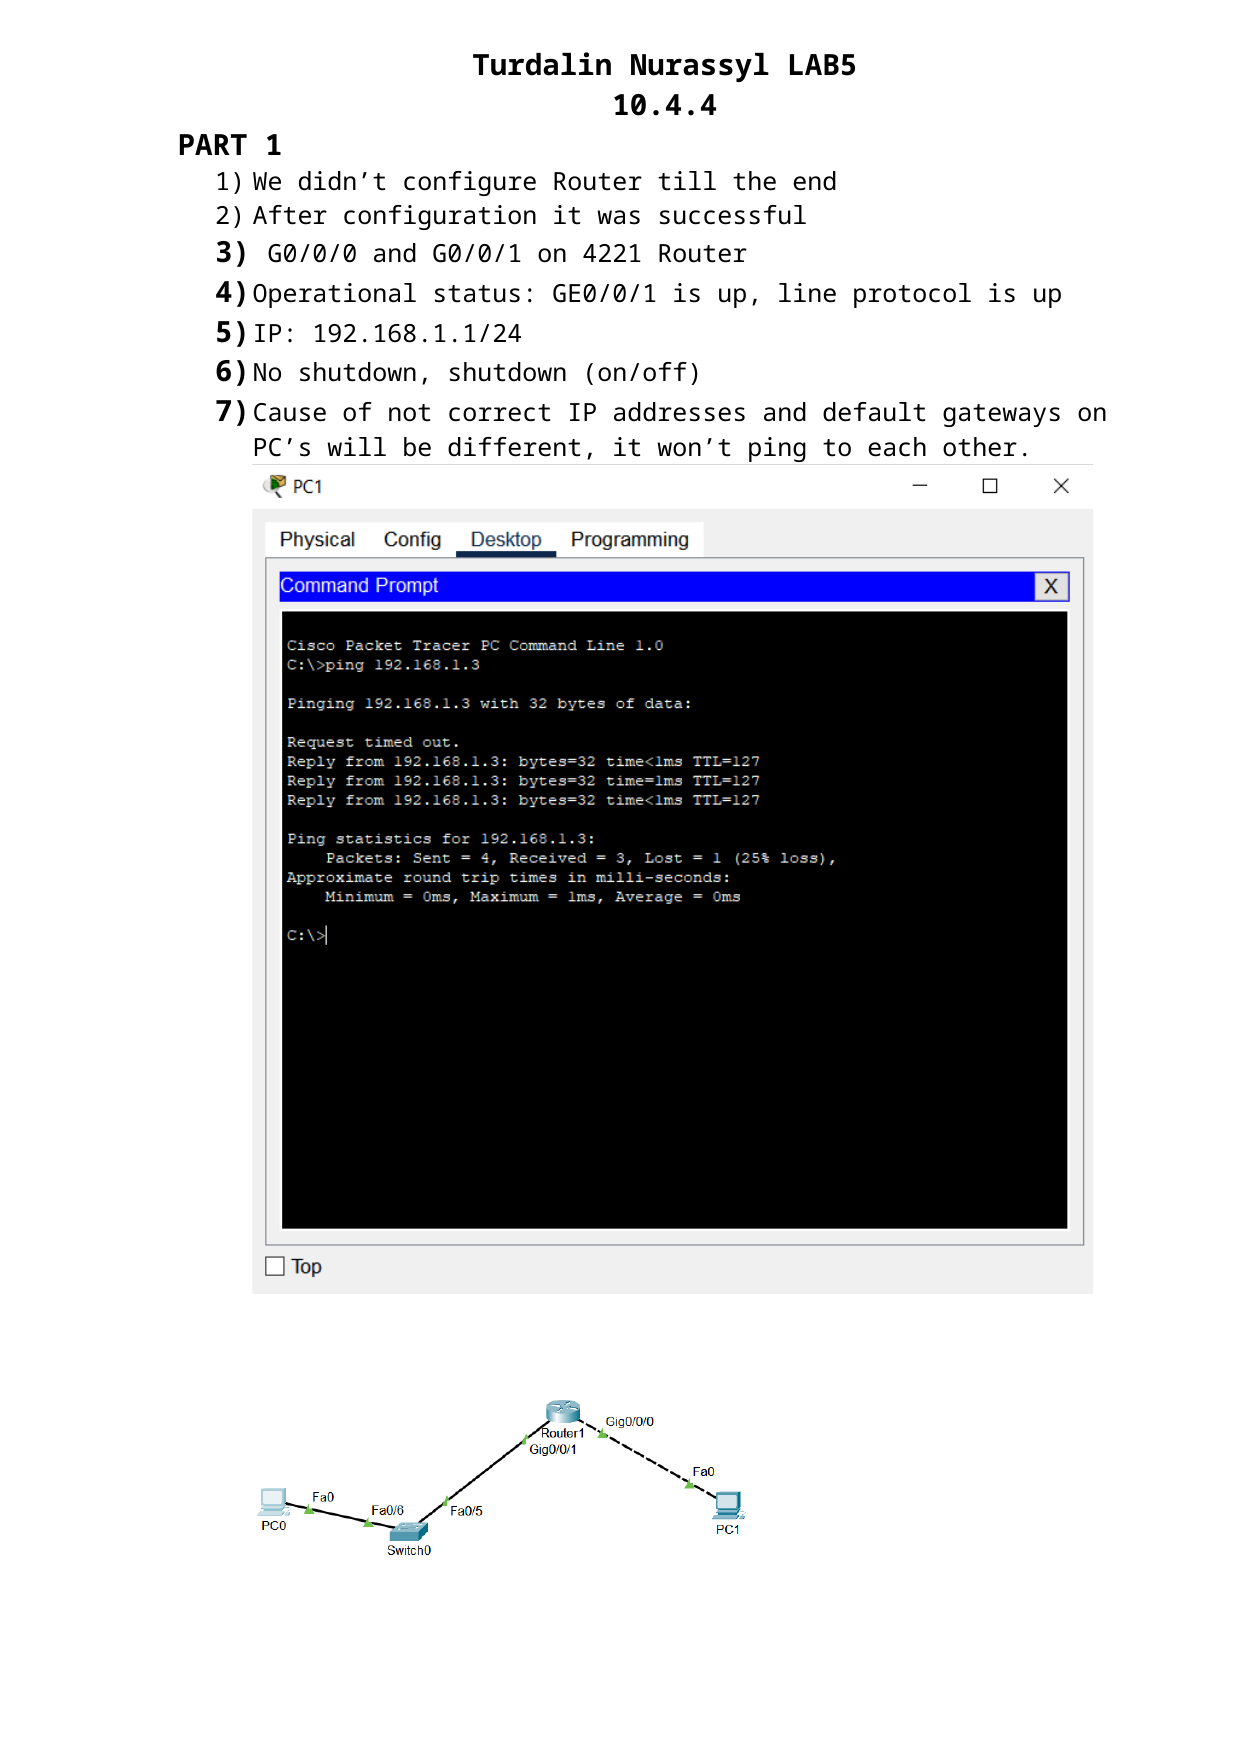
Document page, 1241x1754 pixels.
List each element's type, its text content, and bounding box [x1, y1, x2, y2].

list IP: 192.168.1.1/24 [215, 311, 1152, 351]
list After configuration it was successful [215, 197, 1152, 232]
list Cause of not correct IP addresses and default gateways on PC’s will be different, it won’t ping to each other. [215, 390, 1152, 464]
list Operational status: GE0/0/1 is up, line protocol is up [215, 271, 1152, 311]
list No shutdown, shutdown (on/off) [215, 351, 1152, 390]
picture [177, 464, 1094, 1657]
text Turdalin Nurassyl LAB5 [177, 44, 1152, 84]
text 10.4.4 [177, 84, 1152, 124]
text PART 1 [177, 124, 1152, 163]
list We didn’t configure Router till the end [215, 163, 1152, 197]
list G0/0/0 and G0/0/1 on 4221 Router [215, 232, 1152, 271]
